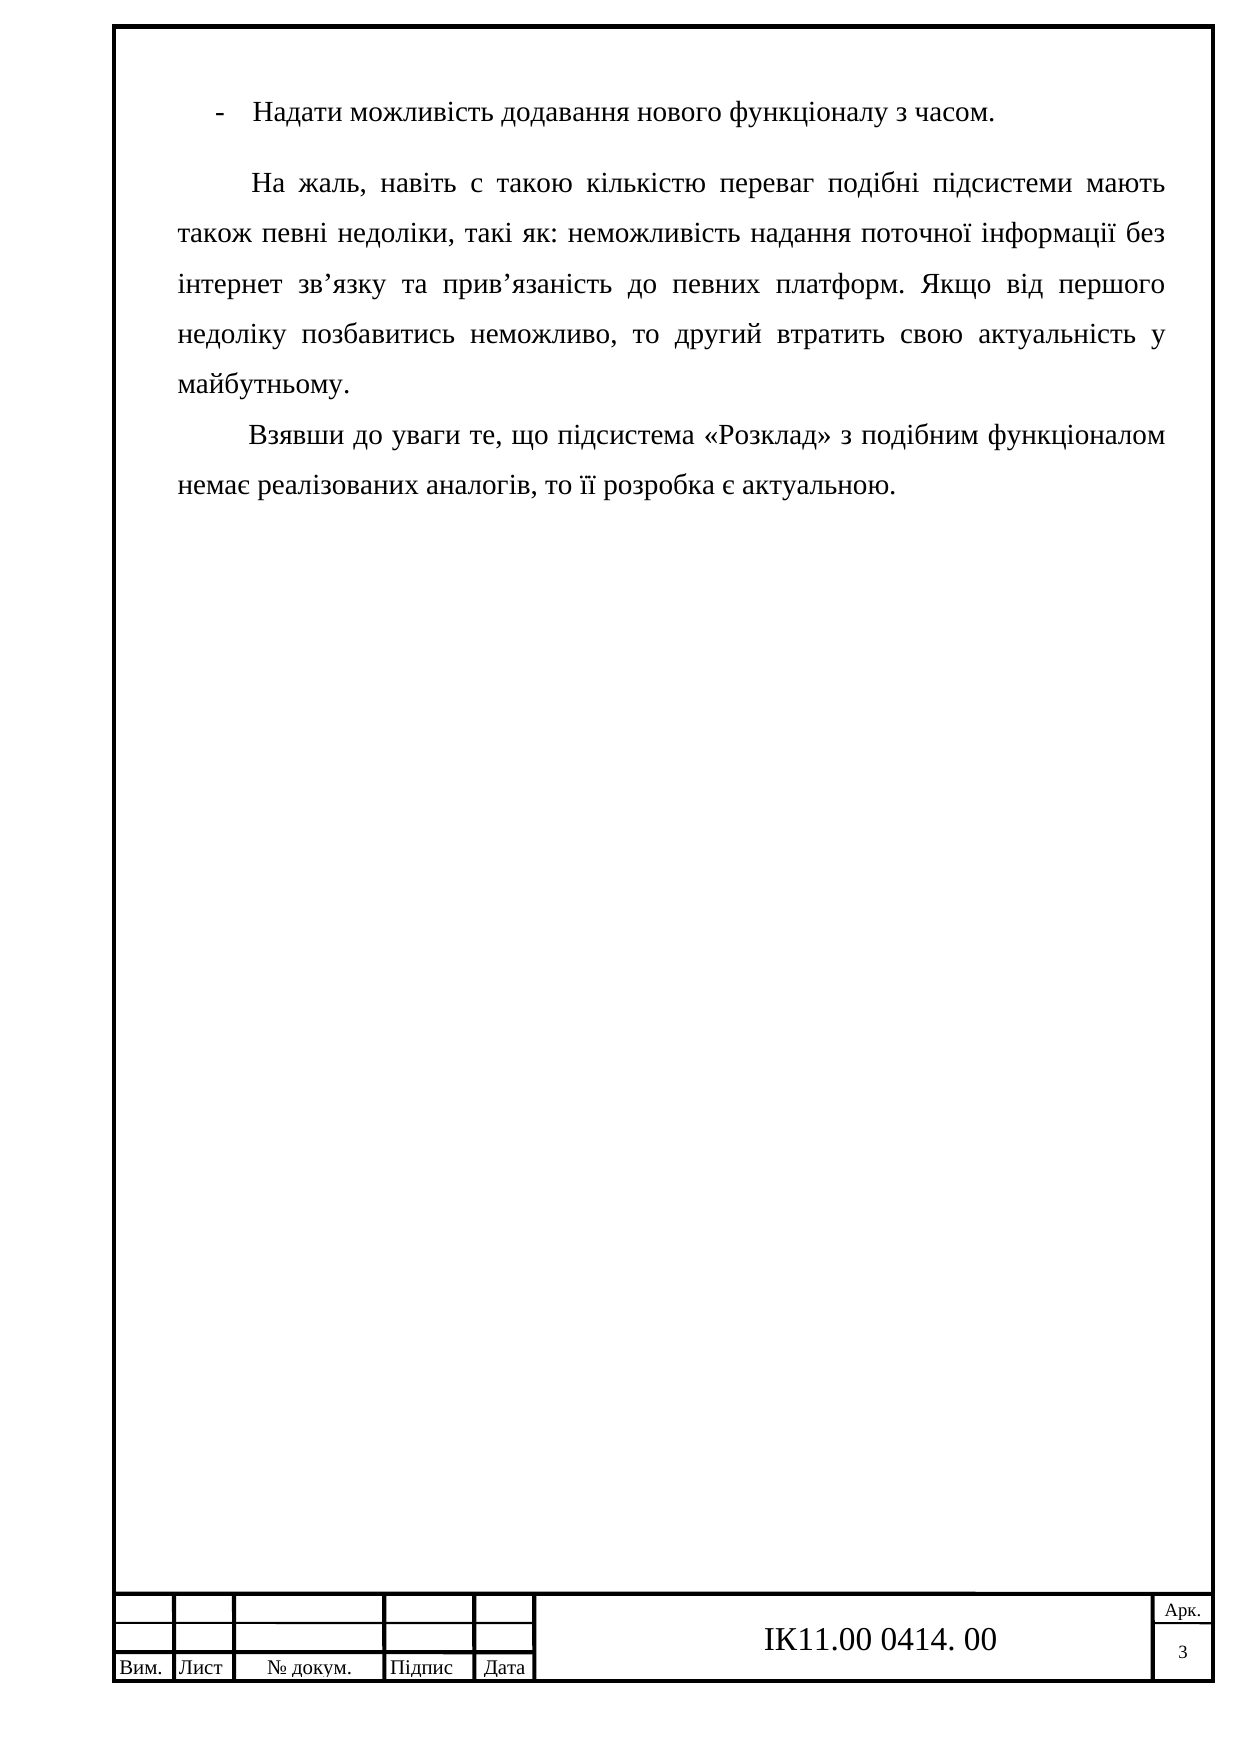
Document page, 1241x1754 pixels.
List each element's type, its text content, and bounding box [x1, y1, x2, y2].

list Надати можливість додавання нового функціоналу з часом. [215, 94, 1166, 128]
text Взявши до уваги те, що підсистема «Розклад» з подібним функціоналом немає реалізованих аналогів, то її розробка є актуальною. [177, 417, 1166, 501]
text На жаль, навіть с такою кількістю переваг подібні підсистеми мають також певні недоліки, такі як: неможливість надання поточної інформації без інтернет зв’язку та прив’язаність до певних платформ. Якщо від першого недоліку позбавитись неможливо, то другий втратить свою актуальність у майбутньому. [177, 165, 1166, 400]
